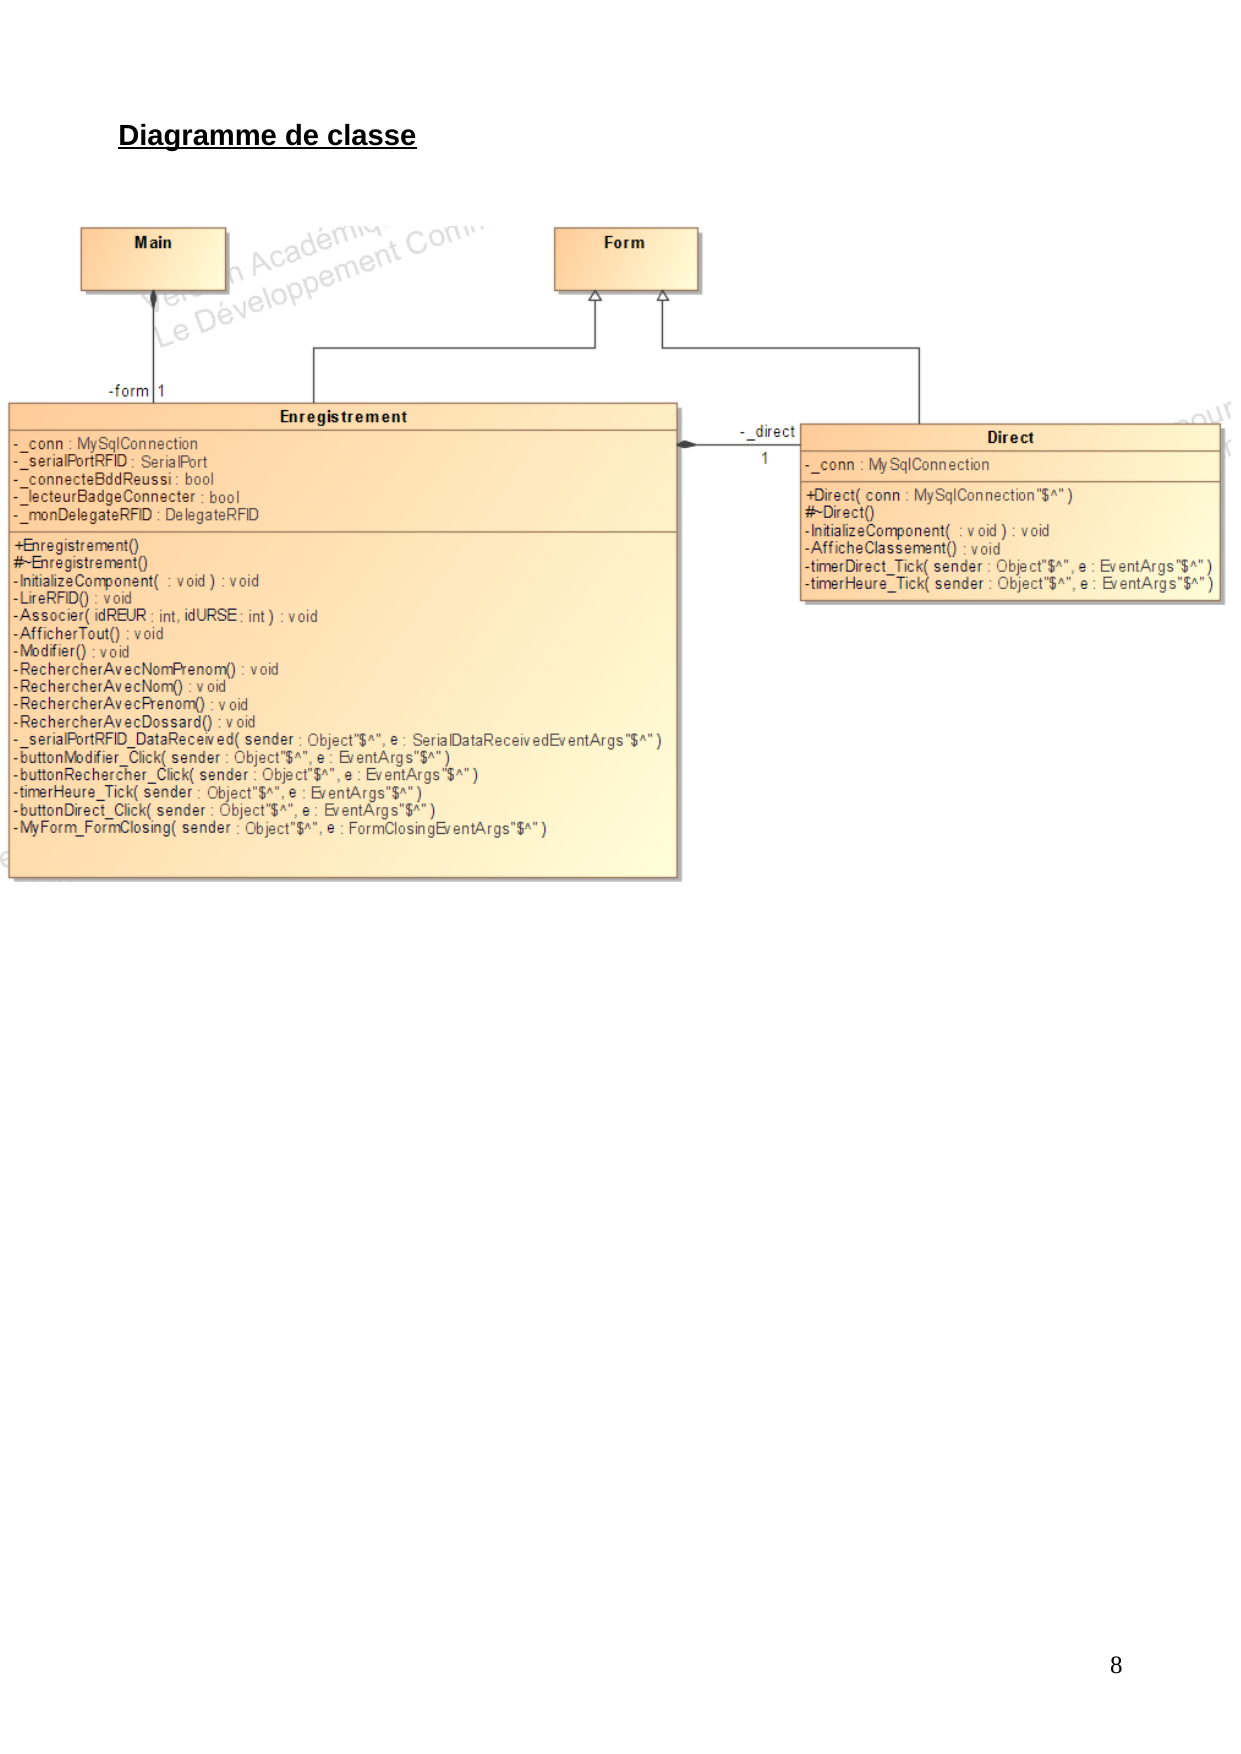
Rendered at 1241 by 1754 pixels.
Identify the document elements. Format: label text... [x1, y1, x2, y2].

picture [0, 226, 1232, 882]
subtitle Diagramme de classe [118, 118, 1122, 152]
